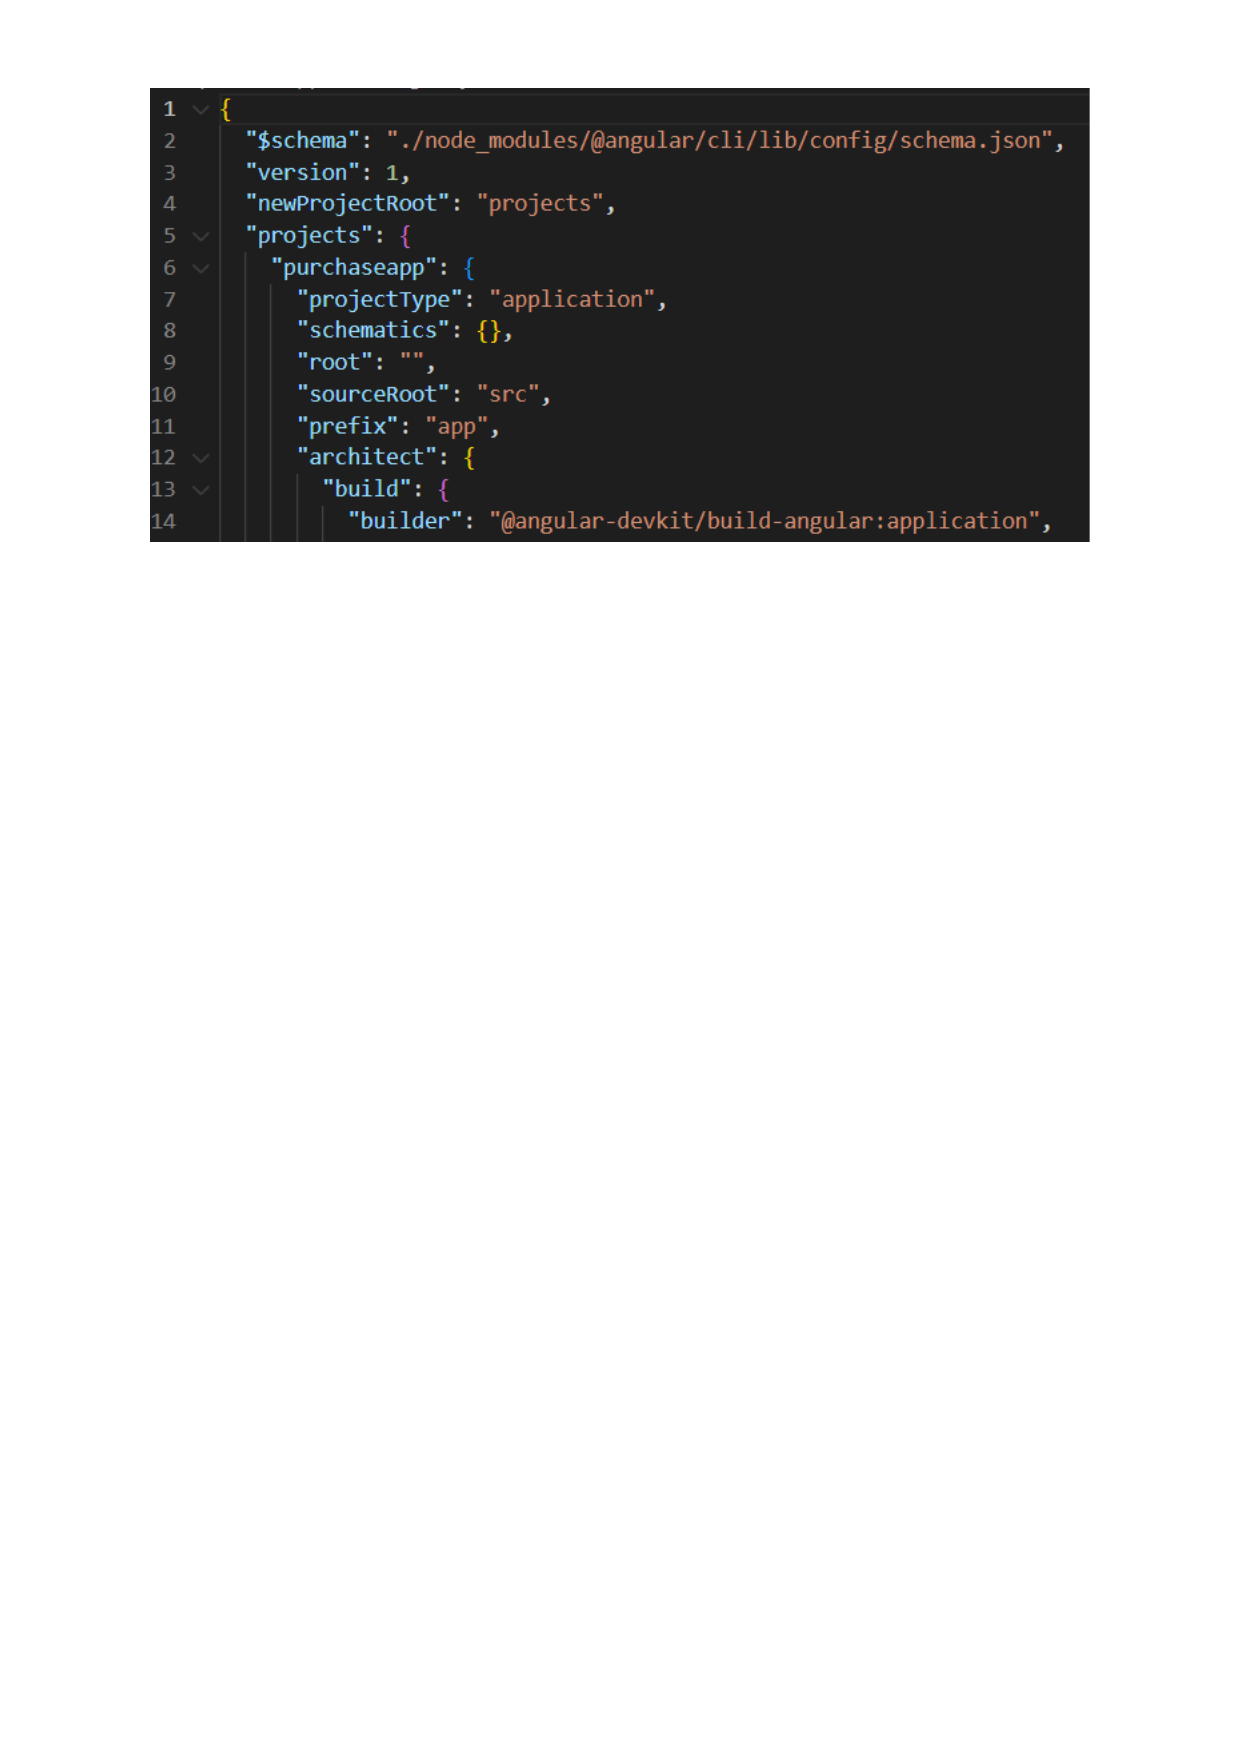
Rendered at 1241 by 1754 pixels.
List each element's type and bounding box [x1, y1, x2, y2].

picture [150, 88, 1090, 542]
